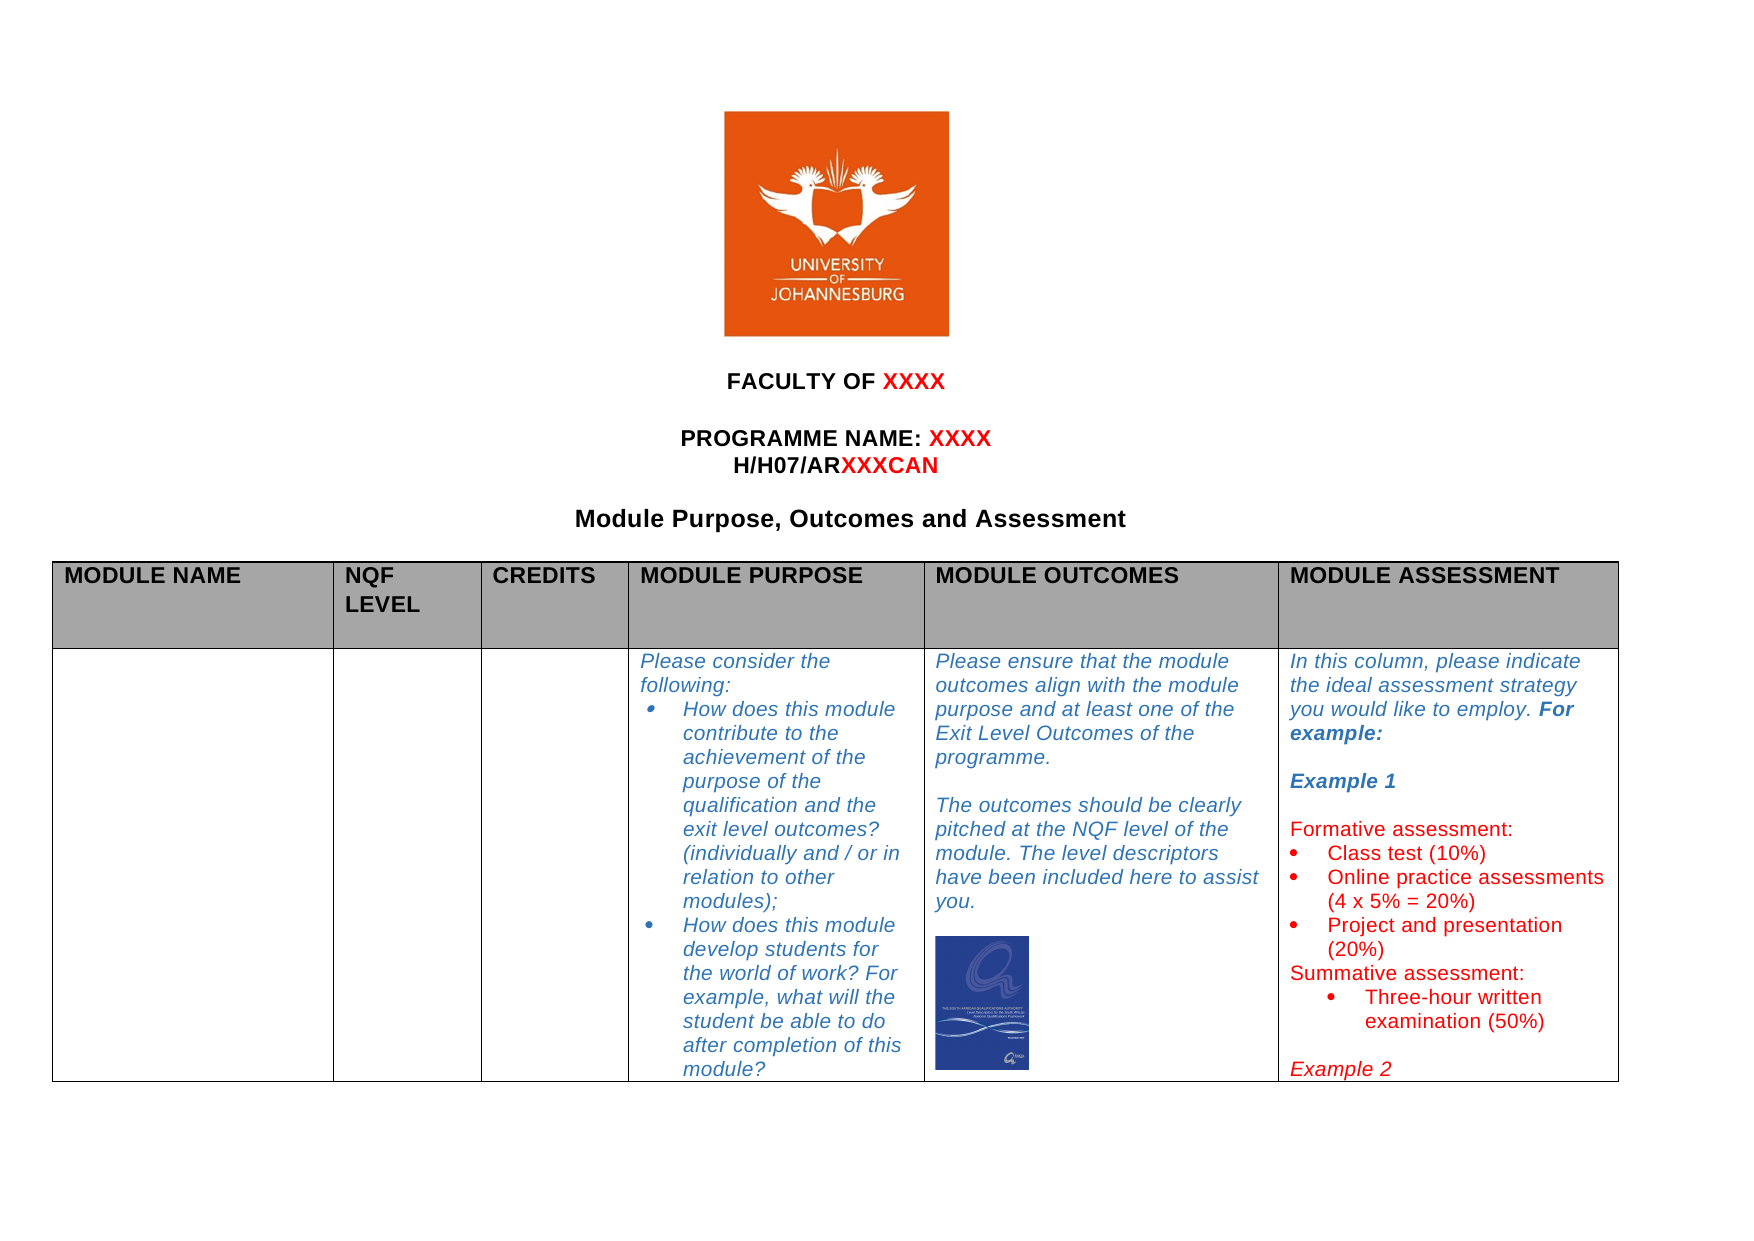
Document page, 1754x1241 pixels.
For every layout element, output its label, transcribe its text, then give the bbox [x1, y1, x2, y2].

table_header NQF LEVEL [334, 563, 481, 648]
text PROGRAMME NAME: XXXX [82, 425, 1589, 452]
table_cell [629, 649, 924, 1081]
table_cell [482, 649, 628, 1081]
picture [722, 111, 949, 338]
text FACULTY OF XXXX [82, 368, 1589, 395]
table_header MODULE OUTCOMES [925, 563, 1278, 648]
text H/H07/ARXXXCAN [82, 452, 1589, 478]
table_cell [1279, 649, 1618, 1081]
table_header MODULE NAME [53, 563, 333, 648]
table_header MODULE ASSESSMENT [1279, 563, 1618, 648]
table_cell [53, 649, 333, 1081]
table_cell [925, 649, 1278, 1081]
table_cell [334, 649, 481, 1081]
table_header MODULE PURPOSE [629, 563, 924, 648]
table_header CREDITS [482, 563, 628, 648]
text Module Purpose, Outcomes and Assessment [112, 504, 1589, 533]
